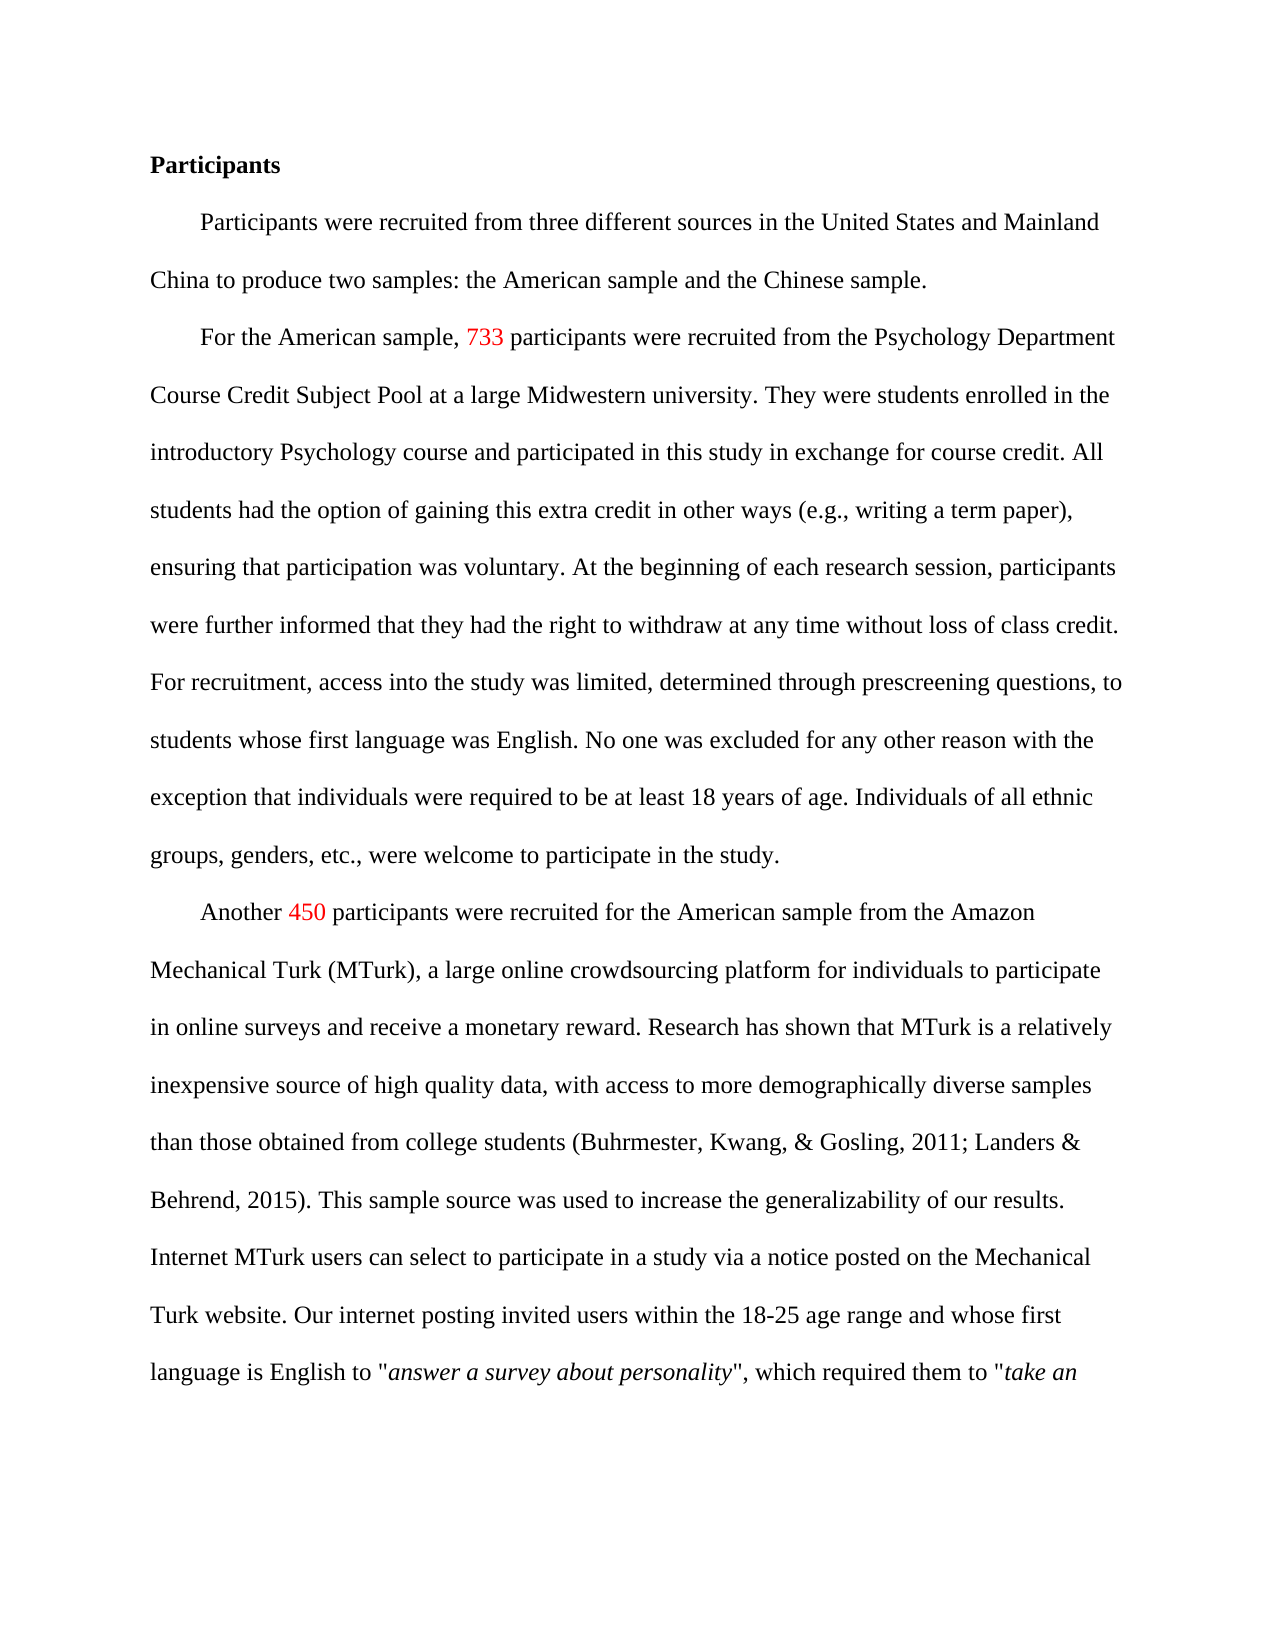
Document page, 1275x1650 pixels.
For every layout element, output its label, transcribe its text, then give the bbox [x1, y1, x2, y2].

text For the American sample, 733 participants were recruited from the Psychology Department Course Credit Subject Pool at a large Midwestern university. They were students enrolled in the introductory Psychology course and participated in this study in exchange for course credit. All students had the option of gaining this extra credit in other ways (e.g., writing a term paper), ensuring that participation was voluntary. At the beginning of each research session, participants were further informed that they had the right to withdraw at any time without loss of class credit. For recruitment, access into the study was limited, determined through prescreening questions, to students whose first language was English. No one was excluded for any other reason with the exception that individuals were required to be at least 18 years of age. Individuals of all ethnic groups, genders, etc., were welcome to participate in the study. [150, 322, 1125, 869]
text Participants [150, 150, 1125, 179]
text Participants were recruited from three different sources in the United States and Mainland China to produce two samples: the American sample and the Chinese sample. [150, 207, 1125, 294]
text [150, 897, 1125, 1386]
